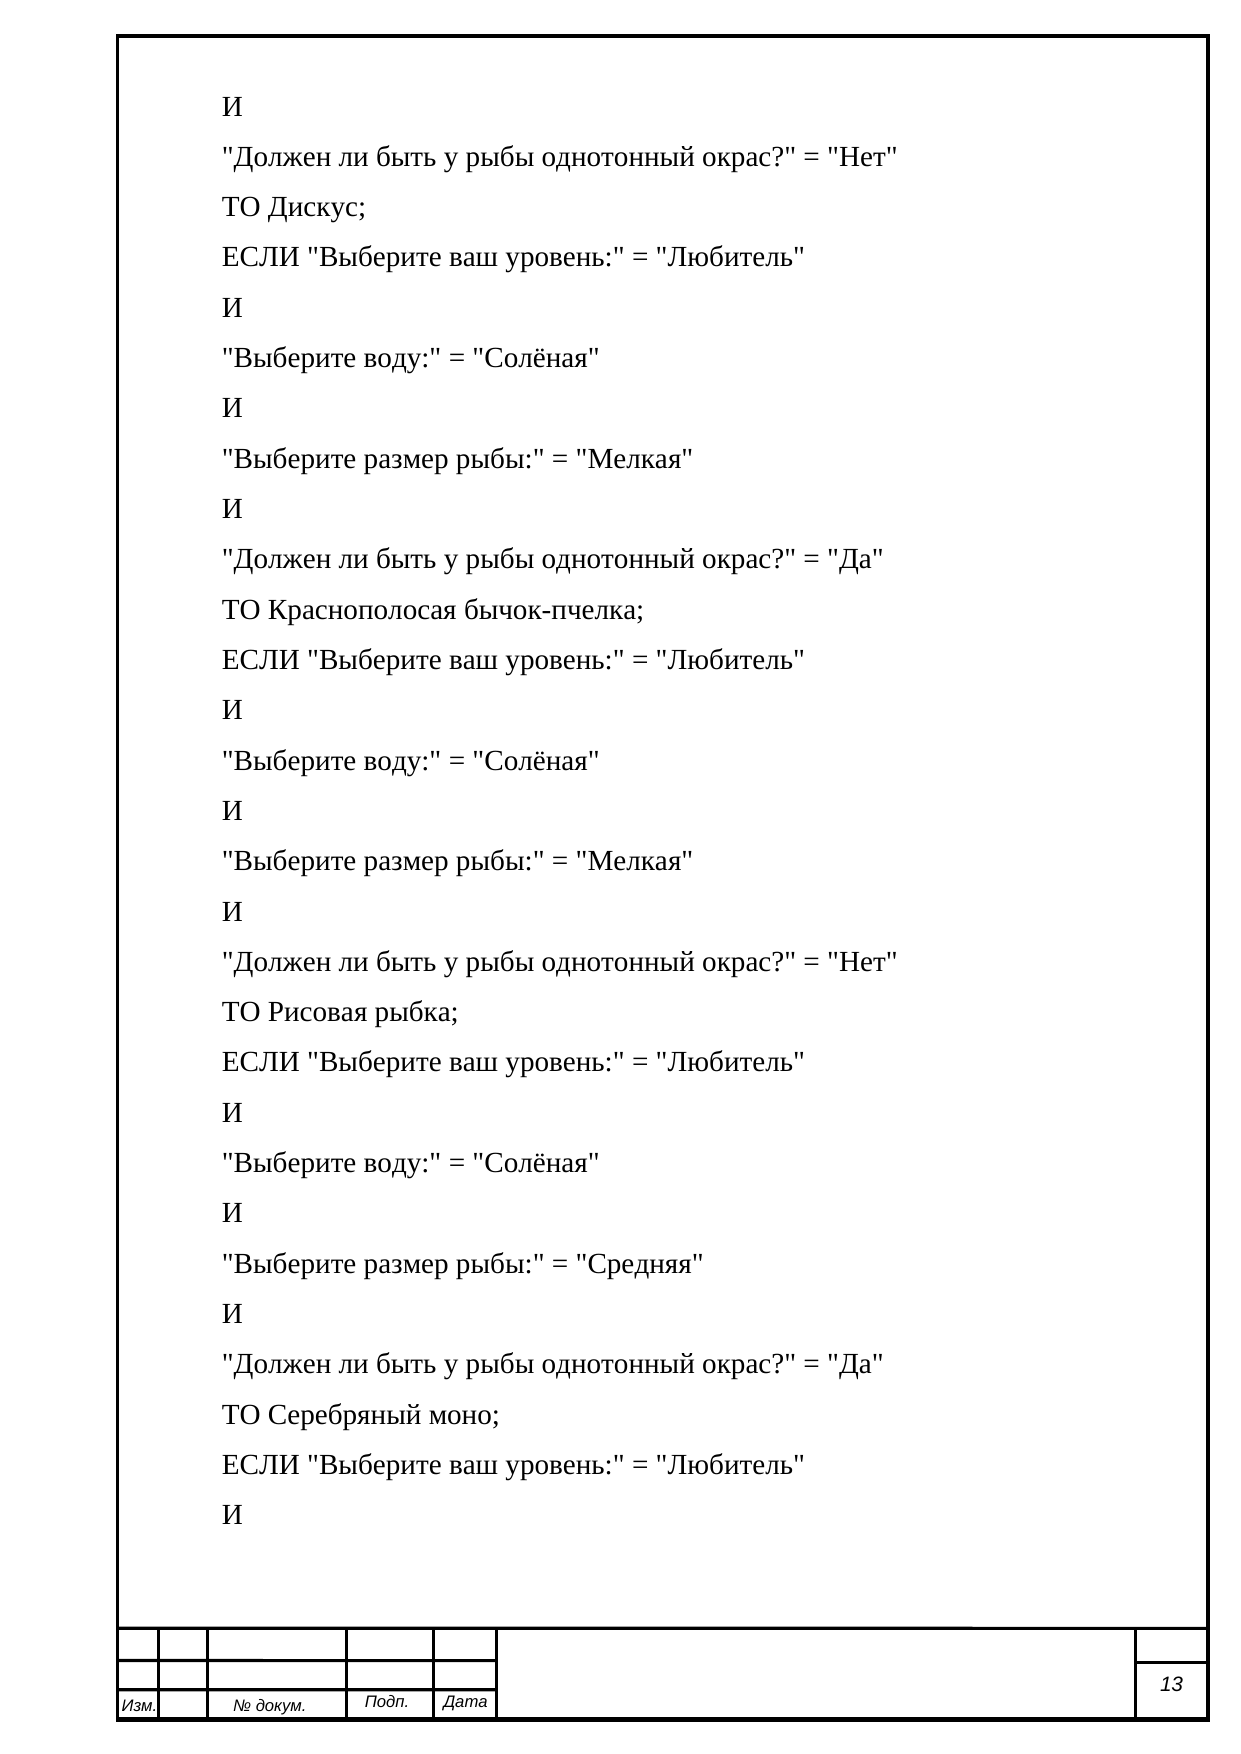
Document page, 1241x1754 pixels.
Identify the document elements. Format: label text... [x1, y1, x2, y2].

text ТО Рисовая рыбка; [148, 994, 1181, 1028]
text "Выберите размер рыбы:" = "Мелкая" [148, 441, 1181, 474]
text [148, 239, 1181, 273]
text ЕСЛИ "Выберите ваш уровень:" = "Любитель" [148, 1044, 1181, 1078]
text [148, 1447, 1181, 1481]
text ТО Серебряный моно; [148, 1397, 1181, 1430]
text И [148, 290, 1181, 323]
text И [148, 1497, 1181, 1531]
text "Выберите воду:" = "Солёная" [148, 743, 1181, 776]
text "Должен ли быть у рыбы однотонный окрас?" = "Да" [148, 1346, 1181, 1380]
text И [148, 1095, 1181, 1128]
text "Выберите воду:" = "Солёная" [148, 340, 1181, 374]
text ТО Дискус; [148, 189, 1181, 223]
text ТО Краснополосая бычок-пчелка; [148, 592, 1181, 625]
text И [148, 793, 1181, 827]
text И [148, 391, 1181, 424]
text И [148, 894, 1181, 927]
text ЕСЛИ "Выберите ваш уровень:" = "Любитель" [148, 642, 1181, 676]
text И [148, 692, 1181, 726]
text И [148, 1296, 1181, 1330]
text "Выберите воду:" = "Солёная" [148, 1145, 1181, 1179]
text И [148, 89, 1181, 122]
text "Должен ли быть у рыбы однотонный окрас?" = "Да" [148, 541, 1181, 575]
text И [148, 1196, 1181, 1229]
text "Выберите размер рыбы:" = "Мелкая" [148, 843, 1181, 877]
text "Должен ли быть у рыбы однотонный окрас?" = "Нет" [148, 139, 1181, 172]
text "Должен ли быть у рыбы однотонный окрас?" = "Нет" [148, 944, 1181, 977]
text И [148, 491, 1181, 525]
text "Выберите размер рыбы:" = "Средняя" [148, 1246, 1181, 1279]
